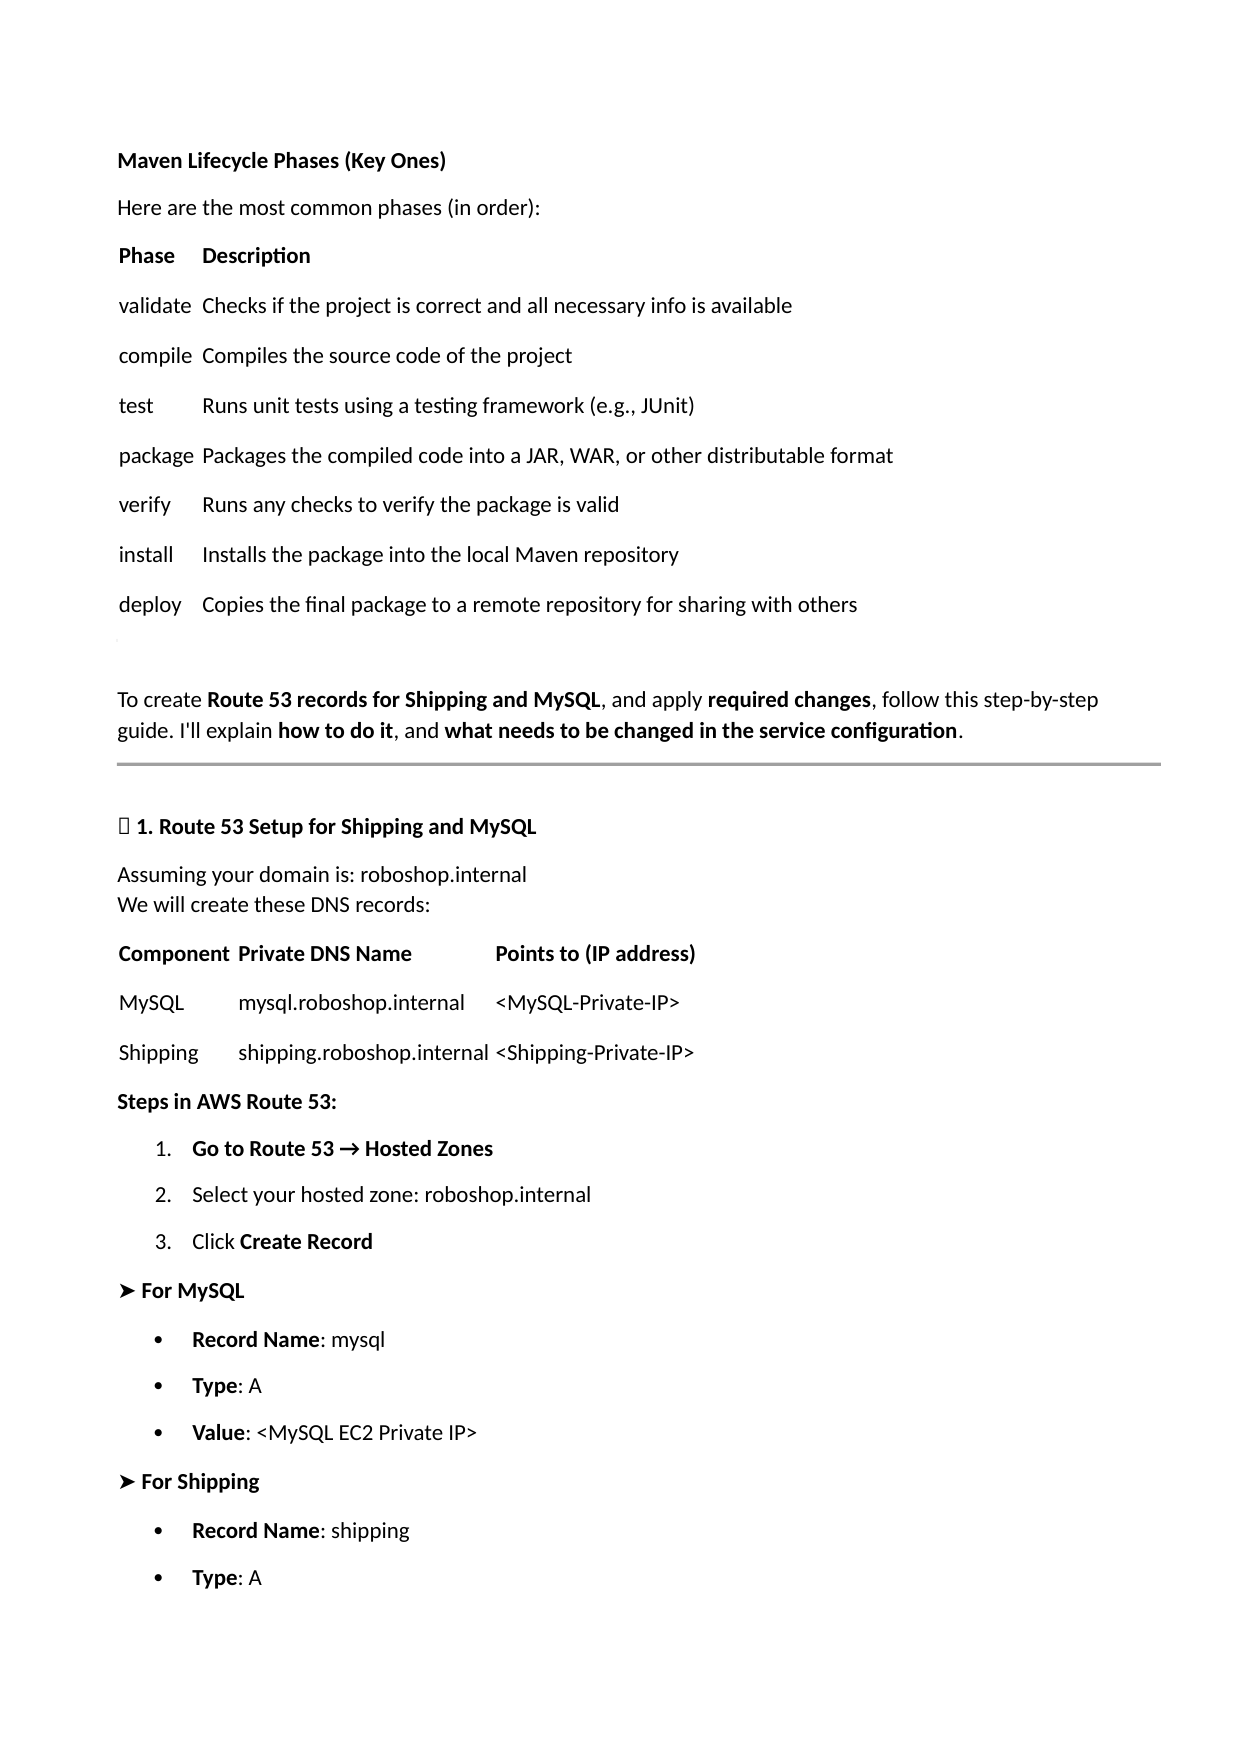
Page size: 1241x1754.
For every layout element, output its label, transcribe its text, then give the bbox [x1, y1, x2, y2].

list Click Create Record [154, 1227, 1161, 1255]
table_cell validate [117, 290, 201, 339]
text Maven Lifecycle Phases (Key Ones) [117, 146, 1161, 174]
list Select your hosted zone: roboshop.internal [154, 1181, 1161, 1208]
table_cell Compiles the source code of the project [201, 339, 901, 389]
text Assuming your domain is: roboshop.internal We will create these DNS records: [117, 860, 1161, 918]
table_cell deploy [117, 589, 201, 639]
table_cell Runs any checks to verify the package is valid [201, 489, 901, 539]
table_cell <MySQL-Private-IP> [494, 987, 702, 1037]
list Type: A [154, 1372, 1161, 1399]
table_cell shipping.roboshop.internal [236, 1037, 494, 1087]
text Here are the most common phases (in order): [117, 193, 1161, 221]
table_cell <Shipping-Private-IP> [494, 1037, 702, 1087]
table_cell compile [117, 339, 201, 389]
table_cell verify [117, 489, 201, 539]
text To create Route 53 records for Shipping and MySQL, and apply required changes, follow this step-by-step guide. I'll explain how to do it, and what needs to be changed in the service configuration. [117, 686, 1161, 744]
table_cell Shipping [117, 1037, 236, 1087]
table_header Description [201, 240, 901, 289]
table_cell package [117, 439, 201, 489]
text ➤ For Shipping [117, 1465, 1161, 1497]
list Record Name: shipping [154, 1516, 1161, 1544]
table_header Private DNS Name [236, 937, 494, 987]
table_cell Installs the package into the local Maven repository [201, 539, 901, 589]
table_cell install [117, 539, 201, 589]
text Steps in AWS Route 53: [117, 1087, 1161, 1115]
table_header Component [117, 937, 236, 987]
list Type: A [154, 1563, 1161, 1591]
list Value: <MySQL EC2 Private IP> [154, 1418, 1161, 1446]
table_cell Runs unit tests using a testing framework (e.g., JUnit) [201, 389, 901, 439]
table_cell Checks if the project is correct and all necessary info is available [201, 290, 901, 339]
text ✅ 1. Route 53 Setup for Shipping and MySQL [117, 809, 1161, 841]
table_header Phase [117, 240, 201, 289]
table_cell Copies the final package to a remote repository for sharing with others [201, 589, 901, 639]
text ➤ For MySQL [117, 1274, 1161, 1306]
list Record Name: mysql [154, 1325, 1161, 1353]
table_cell MySQL [117, 987, 236, 1037]
table_cell test [117, 389, 201, 439]
table_cell Packages the compiled code into a JAR, WAR, or other distributable format [201, 439, 901, 489]
table_cell mysql.roboshop.internal [236, 987, 494, 1037]
list Go to Route 53 → Hosted Zones [154, 1134, 1161, 1162]
table_header Points to (IP address) [494, 937, 702, 987]
